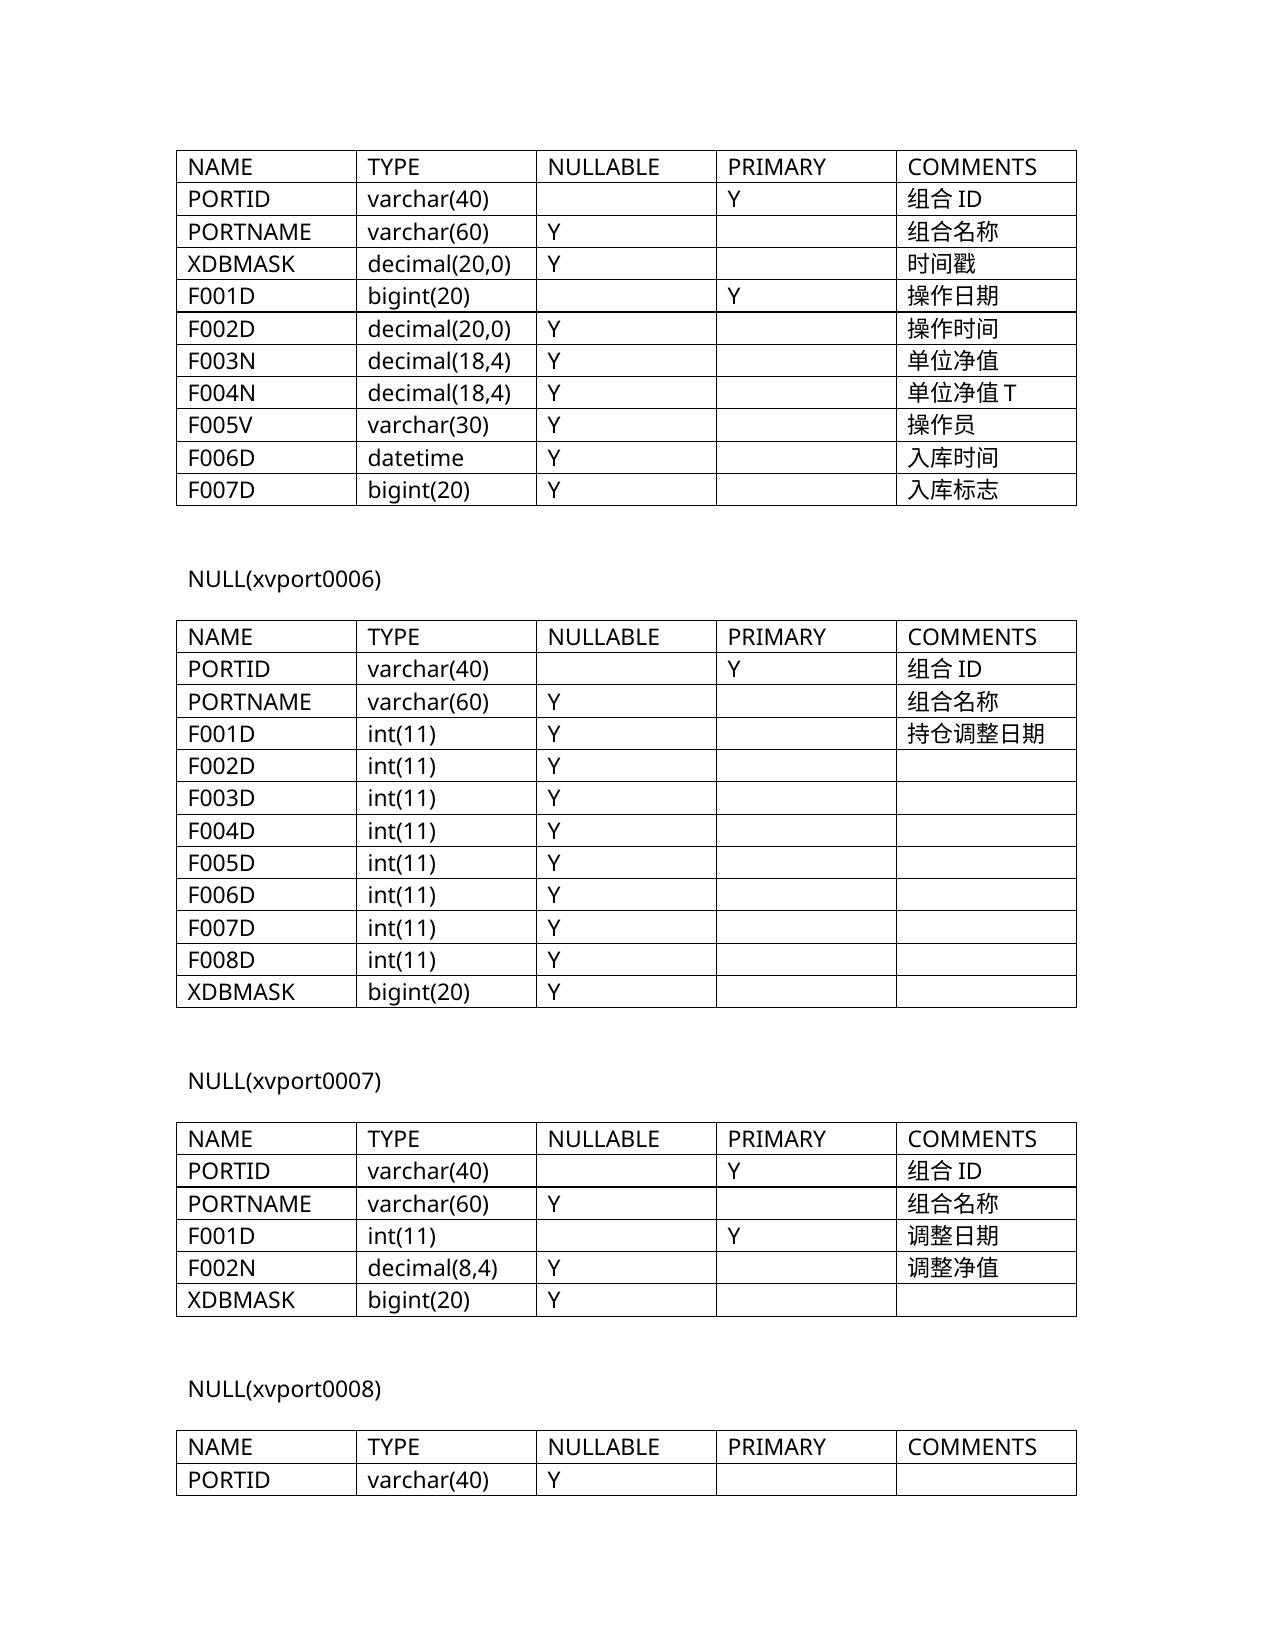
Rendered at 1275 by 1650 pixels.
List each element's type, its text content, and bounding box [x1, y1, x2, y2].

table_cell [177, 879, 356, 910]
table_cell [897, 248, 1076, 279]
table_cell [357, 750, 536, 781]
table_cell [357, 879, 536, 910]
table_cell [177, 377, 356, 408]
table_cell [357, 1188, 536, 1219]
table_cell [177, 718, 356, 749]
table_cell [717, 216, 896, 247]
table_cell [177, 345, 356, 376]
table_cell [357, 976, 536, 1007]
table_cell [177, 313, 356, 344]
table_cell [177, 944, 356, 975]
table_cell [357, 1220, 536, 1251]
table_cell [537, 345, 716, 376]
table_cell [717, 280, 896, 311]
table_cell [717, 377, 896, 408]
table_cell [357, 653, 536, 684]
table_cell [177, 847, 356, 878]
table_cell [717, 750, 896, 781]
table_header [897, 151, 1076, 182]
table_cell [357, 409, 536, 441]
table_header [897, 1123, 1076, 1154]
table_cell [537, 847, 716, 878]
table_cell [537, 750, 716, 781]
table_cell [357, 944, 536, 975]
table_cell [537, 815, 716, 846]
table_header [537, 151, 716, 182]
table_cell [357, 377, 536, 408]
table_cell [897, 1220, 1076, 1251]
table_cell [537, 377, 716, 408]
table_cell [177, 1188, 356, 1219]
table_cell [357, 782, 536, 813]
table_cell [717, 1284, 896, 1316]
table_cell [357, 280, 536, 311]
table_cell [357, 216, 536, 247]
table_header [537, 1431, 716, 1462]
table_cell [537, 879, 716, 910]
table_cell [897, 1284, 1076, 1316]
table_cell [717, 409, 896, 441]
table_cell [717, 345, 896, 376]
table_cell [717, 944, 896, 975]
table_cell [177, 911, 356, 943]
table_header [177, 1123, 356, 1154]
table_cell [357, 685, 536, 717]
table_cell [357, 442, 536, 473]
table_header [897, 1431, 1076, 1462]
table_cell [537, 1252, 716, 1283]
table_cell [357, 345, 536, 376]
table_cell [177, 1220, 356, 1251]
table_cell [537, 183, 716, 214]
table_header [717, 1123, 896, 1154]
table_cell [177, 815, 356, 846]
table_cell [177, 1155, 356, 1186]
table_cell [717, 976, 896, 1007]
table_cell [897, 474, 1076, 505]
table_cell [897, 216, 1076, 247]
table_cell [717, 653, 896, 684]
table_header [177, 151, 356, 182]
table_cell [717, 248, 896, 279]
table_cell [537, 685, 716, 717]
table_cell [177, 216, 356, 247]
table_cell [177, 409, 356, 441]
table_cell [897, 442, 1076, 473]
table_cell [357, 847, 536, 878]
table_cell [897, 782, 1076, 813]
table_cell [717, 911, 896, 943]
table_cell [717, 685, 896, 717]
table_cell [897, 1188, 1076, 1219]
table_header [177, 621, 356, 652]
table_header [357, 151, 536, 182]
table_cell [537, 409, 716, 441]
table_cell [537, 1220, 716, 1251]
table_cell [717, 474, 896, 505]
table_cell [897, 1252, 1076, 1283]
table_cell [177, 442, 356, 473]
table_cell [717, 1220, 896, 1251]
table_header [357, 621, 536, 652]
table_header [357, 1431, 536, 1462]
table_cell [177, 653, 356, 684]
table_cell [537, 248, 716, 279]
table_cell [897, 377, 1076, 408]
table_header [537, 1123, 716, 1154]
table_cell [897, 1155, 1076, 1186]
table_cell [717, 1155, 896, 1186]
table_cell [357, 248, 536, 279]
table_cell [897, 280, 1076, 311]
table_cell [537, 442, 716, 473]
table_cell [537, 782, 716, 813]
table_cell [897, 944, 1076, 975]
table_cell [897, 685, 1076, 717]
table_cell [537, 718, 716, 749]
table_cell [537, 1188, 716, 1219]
text NULL(xvport0007) [187, 1065, 1087, 1096]
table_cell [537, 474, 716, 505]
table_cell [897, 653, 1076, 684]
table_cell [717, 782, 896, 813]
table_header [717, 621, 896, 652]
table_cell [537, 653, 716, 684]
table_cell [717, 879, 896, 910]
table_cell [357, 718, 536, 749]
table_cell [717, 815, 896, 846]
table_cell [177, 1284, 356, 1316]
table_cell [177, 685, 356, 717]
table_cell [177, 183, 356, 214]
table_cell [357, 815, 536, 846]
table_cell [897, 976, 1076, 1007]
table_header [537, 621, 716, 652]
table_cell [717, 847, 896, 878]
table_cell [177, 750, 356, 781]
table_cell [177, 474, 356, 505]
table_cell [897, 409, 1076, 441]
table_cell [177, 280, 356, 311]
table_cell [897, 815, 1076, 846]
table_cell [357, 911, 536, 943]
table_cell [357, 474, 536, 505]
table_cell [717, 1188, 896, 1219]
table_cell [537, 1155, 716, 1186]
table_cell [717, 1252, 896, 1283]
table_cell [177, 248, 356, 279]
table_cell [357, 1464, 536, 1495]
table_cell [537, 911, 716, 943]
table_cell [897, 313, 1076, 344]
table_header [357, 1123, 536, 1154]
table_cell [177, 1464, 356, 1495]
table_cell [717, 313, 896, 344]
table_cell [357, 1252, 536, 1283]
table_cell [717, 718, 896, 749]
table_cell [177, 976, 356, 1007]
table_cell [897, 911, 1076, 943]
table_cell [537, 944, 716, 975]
text NULL(xvport0008) [187, 1373, 1087, 1405]
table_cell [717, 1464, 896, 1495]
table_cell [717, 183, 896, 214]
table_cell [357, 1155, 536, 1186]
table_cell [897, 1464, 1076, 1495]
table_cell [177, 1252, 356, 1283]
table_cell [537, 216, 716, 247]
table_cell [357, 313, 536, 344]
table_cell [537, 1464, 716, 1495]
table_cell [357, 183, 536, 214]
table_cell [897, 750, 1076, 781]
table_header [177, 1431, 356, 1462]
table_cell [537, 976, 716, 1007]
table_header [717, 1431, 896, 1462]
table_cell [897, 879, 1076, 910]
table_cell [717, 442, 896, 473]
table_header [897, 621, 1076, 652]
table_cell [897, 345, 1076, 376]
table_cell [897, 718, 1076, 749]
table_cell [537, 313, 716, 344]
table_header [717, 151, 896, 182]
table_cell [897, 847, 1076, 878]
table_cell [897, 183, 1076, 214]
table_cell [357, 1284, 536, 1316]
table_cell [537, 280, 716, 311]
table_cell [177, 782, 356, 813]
text NULL(xvport0006) [187, 563, 1087, 594]
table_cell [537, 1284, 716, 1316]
